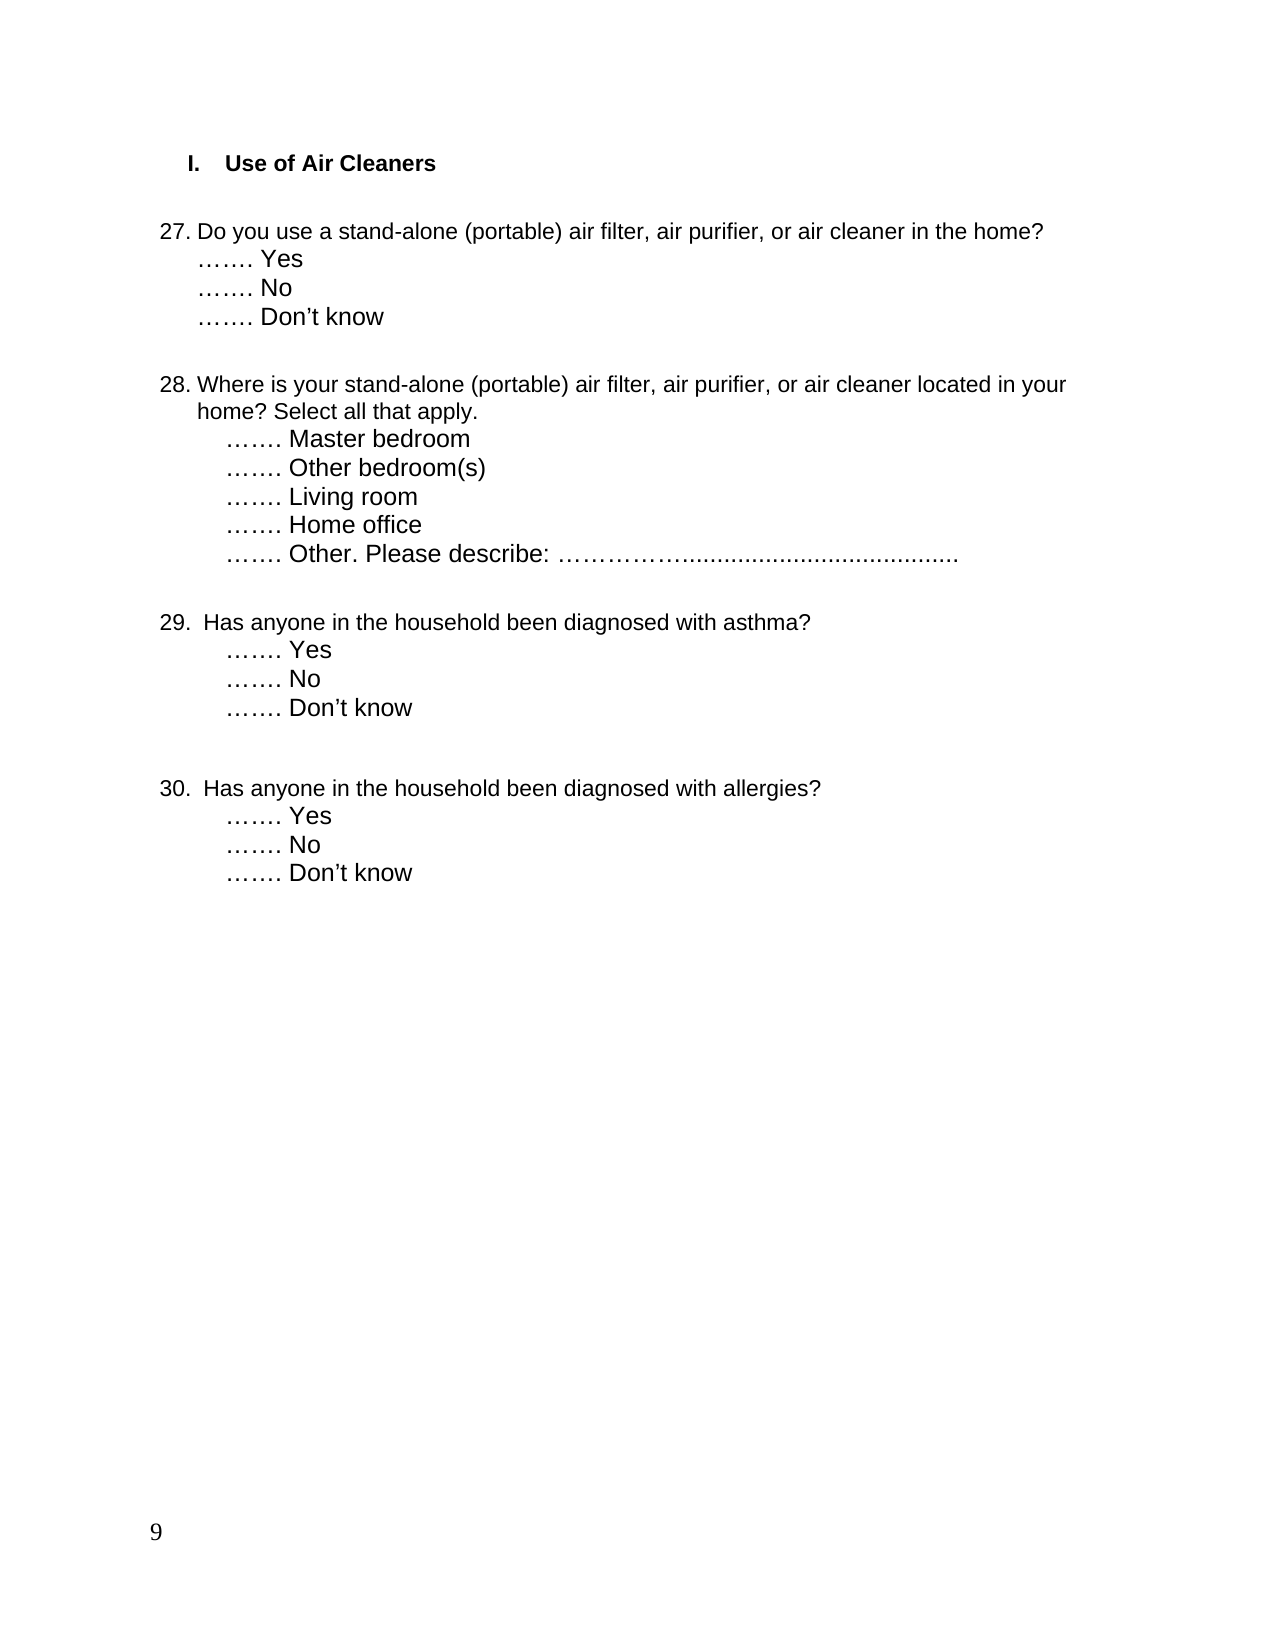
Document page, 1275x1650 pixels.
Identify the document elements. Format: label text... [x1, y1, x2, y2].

list Do you use a stand-alone (portable) air filter, air purifier, or air cleaner in the home? [159, 218, 1125, 244]
text ……. Master bedroom [225, 424, 1125, 453]
text ……. Yes [196, 244, 1125, 273]
list Has anyone in the household been diagnosed with asthma? [159, 609, 1125, 636]
list Where is your stand-alone (portable) air filter, air purifier, or air cleaner located in your home? Select all that apply. [159, 371, 1125, 424]
text ……. No [225, 664, 1125, 693]
text ……. Other. Please describe: ……………........................................ [225, 539, 1125, 568]
list Use of Air Cleaners [187, 150, 1125, 176]
text ……. Yes [225, 636, 1125, 664]
text ……. No [225, 829, 1125, 858]
list Has anyone in the household been diagnosed with allergies? [159, 774, 1125, 801]
text ……. Yes [225, 801, 1125, 829]
text ……. No [196, 273, 1125, 301]
text ……. Don’t know [196, 301, 1125, 330]
text ……. Other bedroom(s) [225, 453, 1125, 482]
text ……. Living room [225, 482, 1125, 510]
text ……. Don’t know [225, 693, 1125, 722]
text ……. Home office [225, 510, 1125, 539]
text ……. Don’t know [225, 858, 1125, 887]
